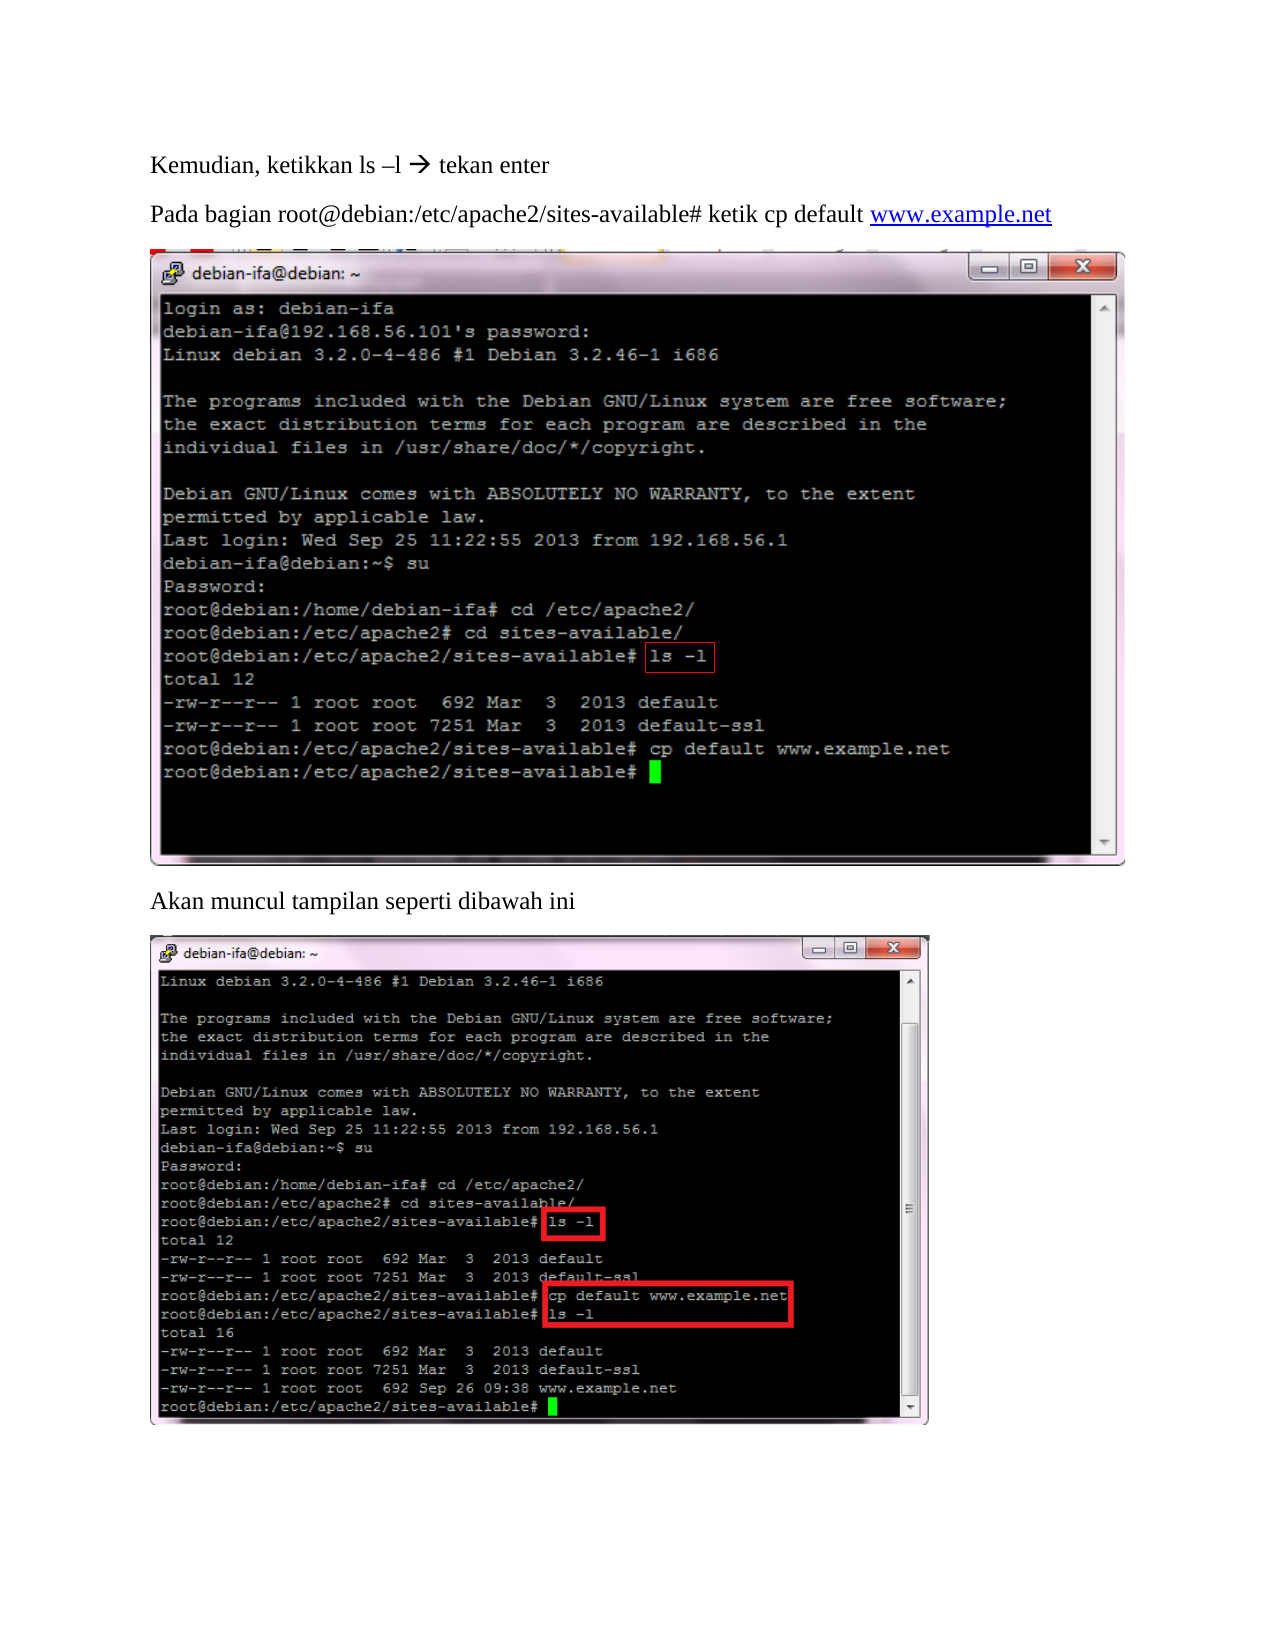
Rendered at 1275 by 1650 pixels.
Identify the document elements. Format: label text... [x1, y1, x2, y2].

text Kemudian, ketikkan ls –l tekan enter [150, 150, 1125, 179]
text Pada bagian root@debian:/etc/apache2/sites-available# ketik cp default www.example.net [150, 199, 1125, 228]
text Akan muncul tampilan seperti dibawah ini [150, 886, 1125, 915]
picture [150, 935, 930, 1425]
picture [150, 249, 1125, 866]
